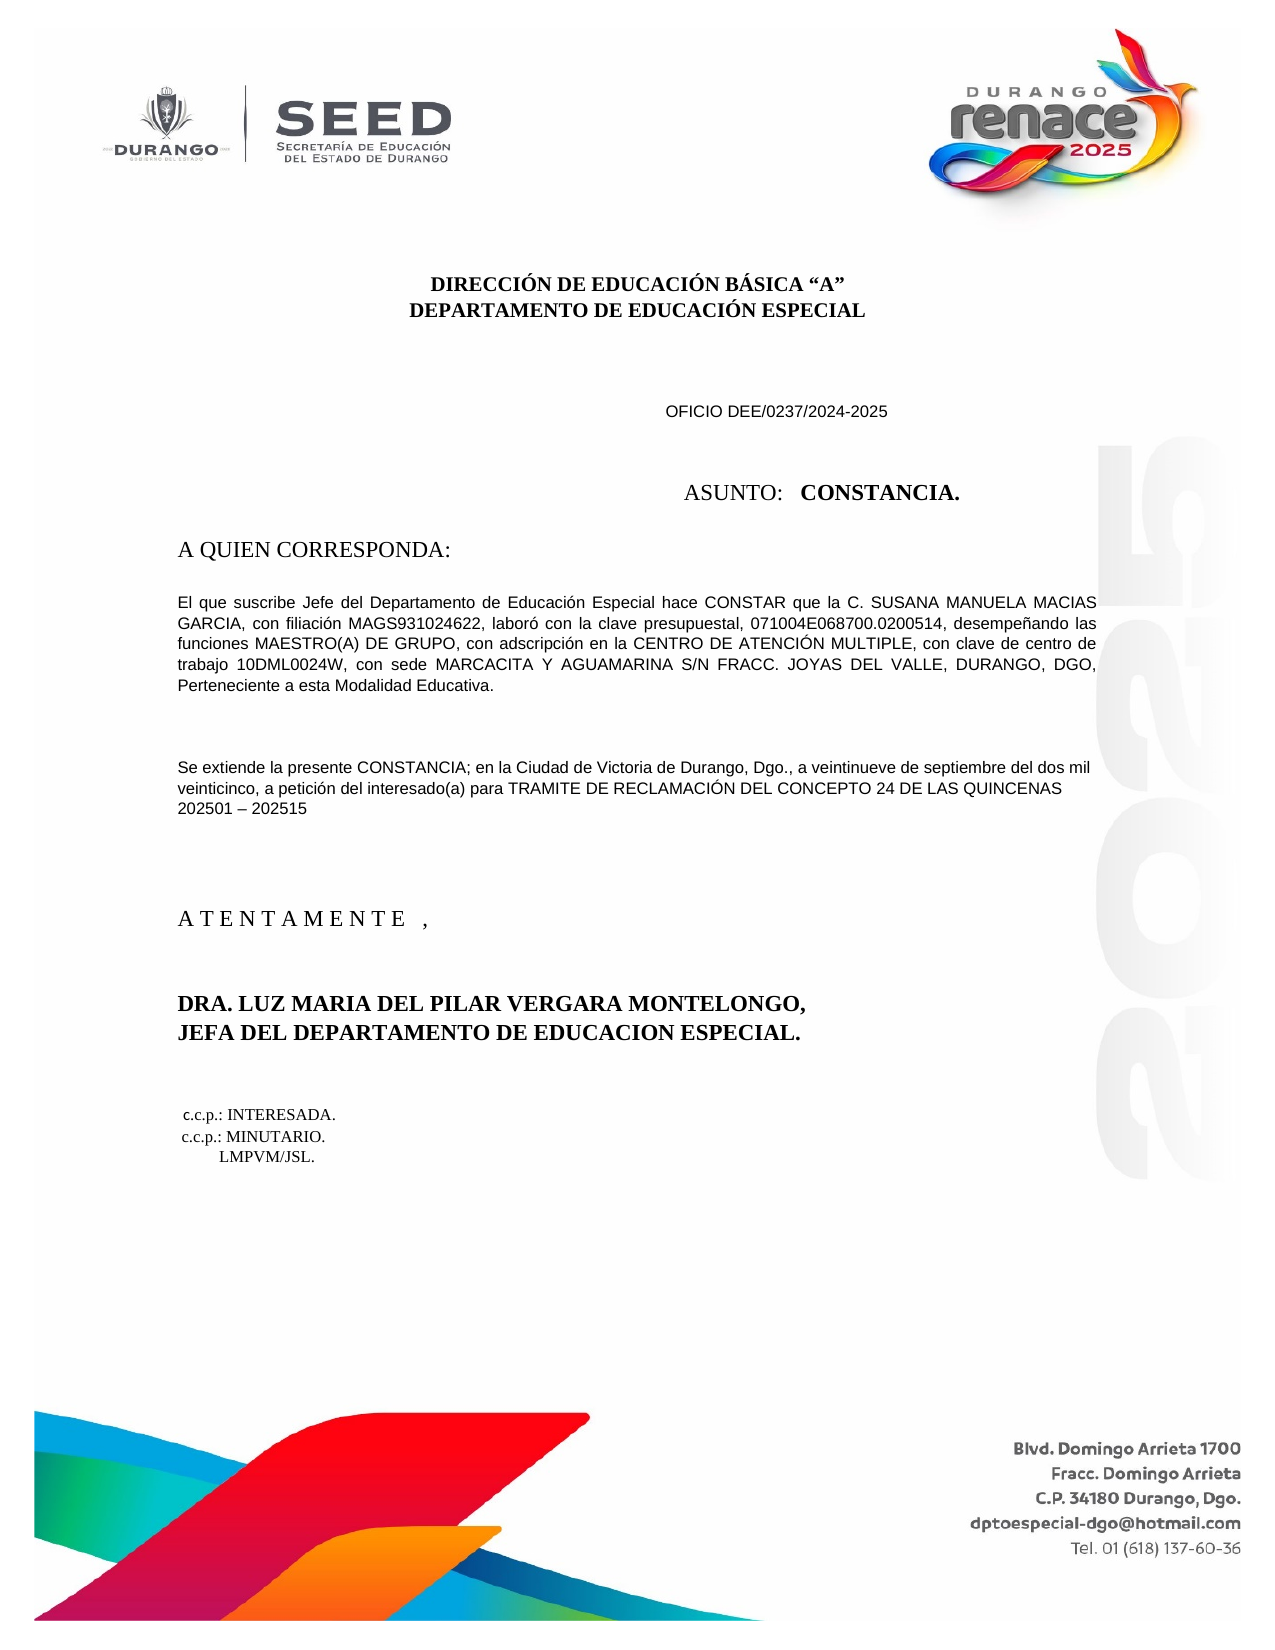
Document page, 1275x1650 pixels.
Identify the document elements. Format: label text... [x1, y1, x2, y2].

text OFICIO DEE/0237/2024-2025 [177, 402, 1098, 421]
text DEPARTAMENTO DE EDUCACIÓN ESPECIAL [177, 298, 1098, 322]
picture [34, 28, 1241, 1621]
text DRA. LUZ MARIA DEL PILAR VERGARA MONTELONGO, [177, 990, 1098, 1017]
text El que suscribe Jefe del Departamento de Educación Especial hace CONSTAR que la C. SUSANA MANUELA MACIAS GARCIA, con filiación MAGS931024622, laboró con la clave presupuestal, 071004E068700.0200514, desempeñando las funciones MAESTRO(A) DE GRUPO, con adscripción en la CENTRO DE ATENCIÓN MULTIPLE, con clave de centro de trabajo 10DML0024W, con sede MARCACITA Y AGUAMARINA S/N FRACC. JOYAS DEL VALLE, DURANGO, DGO, Perteneciente a esta Modalidad Educativa. [177, 593, 1098, 694]
text A QUIEN CORRESPONDA: [177, 536, 1098, 562]
text LMPVM/JSL. [177, 1147, 1098, 1166]
text A T E N T A M E N T E , [177, 905, 1098, 931]
text JEFA DEL DEPARTAMENTO DE EDUCACION ESPECIAL. [177, 1019, 1098, 1045]
text c.c.p.: INTERESADA. [177, 1104, 1098, 1124]
text c.c.p.: MINUTARIO. [177, 1126, 1098, 1146]
text Se extiende la presente CONSTANCIA; en la Ciudad de Victoria de Durango, Dgo., a veintinueve de septiembre del dos mil veinticinco, a petición del interesado(a) para TRAMITE DE RECLAMACIÓN DEL CONCEPTO 24 DE LAS QUINCENAS 202501 – 202515 [177, 758, 1098, 818]
text ASUNTO: CONSTANCIA. [325, 479, 1098, 506]
text DIRECCIÓN DE EDUCACIÓN BÁSICA “A” [177, 272, 1098, 296]
